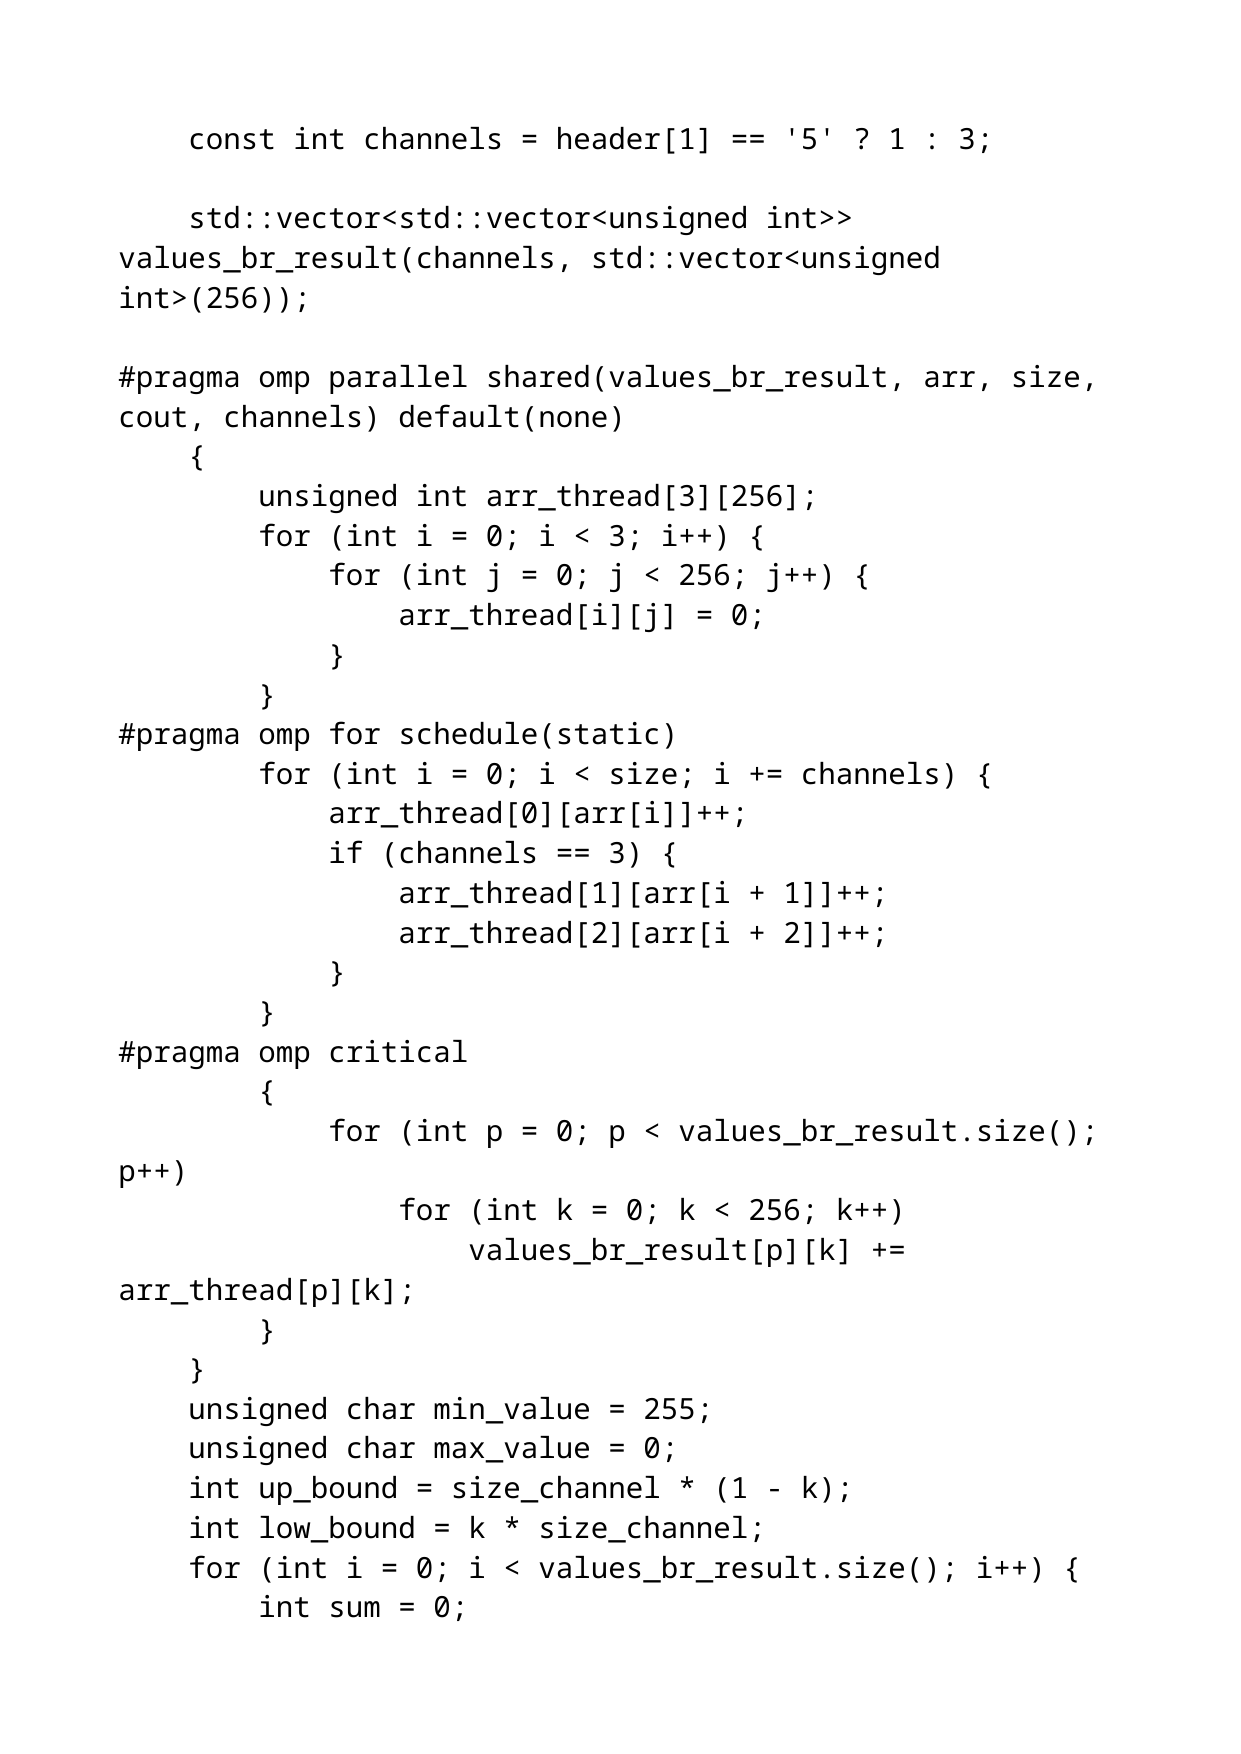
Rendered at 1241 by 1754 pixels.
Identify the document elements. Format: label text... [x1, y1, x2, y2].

text unsigned char min_value = 255; [118, 1388, 1122, 1428]
text unsigned int arr_thread[3][256]; [118, 475, 1122, 515]
text const int channels = header[1] == '5' ? 1 : 3; [118, 118, 1122, 158]
text unsigned char max_value = 0; [118, 1428, 1122, 1467]
text } [118, 952, 1122, 991]
text arr_thread[0][arr[i]]++; [118, 793, 1122, 832]
text } [118, 634, 1122, 674]
text int up_bound = size_channel * (1 - k); [118, 1467, 1122, 1507]
text for (int i = 0; i < 3; i++) { [118, 515, 1122, 555]
text values_br_result[p][k] += arr_thread[p][k]; [118, 1229, 1122, 1309]
text for (int i = 0; i < values_br_result.size(); i++) { [118, 1547, 1122, 1587]
text std::vector<std::vector<unsigned int>> values_br_result(channels, std::vector<unsigned int>(256)); [118, 197, 1122, 317]
text int sum = 0; [118, 1587, 1122, 1626]
text } [118, 991, 1122, 1031]
text } [118, 674, 1122, 713]
text #pragma omp parallel shared(values_br_result, arr, size, cout, channels) default(none) [118, 356, 1122, 436]
text } [118, 1309, 1122, 1348]
text for (int k = 0; k < 256; k++) [118, 1190, 1122, 1229]
text #pragma omp for schedule(static) [118, 713, 1122, 753]
text arr_thread[1][arr[i + 1]]++; [118, 872, 1122, 912]
text int low_bound = k * size_channel; [118, 1507, 1122, 1547]
text { [118, 436, 1122, 475]
text arr_thread[2][arr[i + 2]]++; [118, 912, 1122, 952]
text if (channels == 3) { [118, 832, 1122, 872]
text #pragma omp critical [118, 1031, 1122, 1071]
text { [118, 1071, 1122, 1110]
text for (int p = 0; p < values_br_result.size(); p++) [118, 1110, 1122, 1190]
text arr_thread[i][j] = 0; [118, 594, 1122, 634]
text } [118, 1348, 1122, 1388]
text for (int i = 0; i < size; i += channels) { [118, 753, 1122, 793]
text for (int j = 0; j < 256; j++) { [118, 555, 1122, 594]
